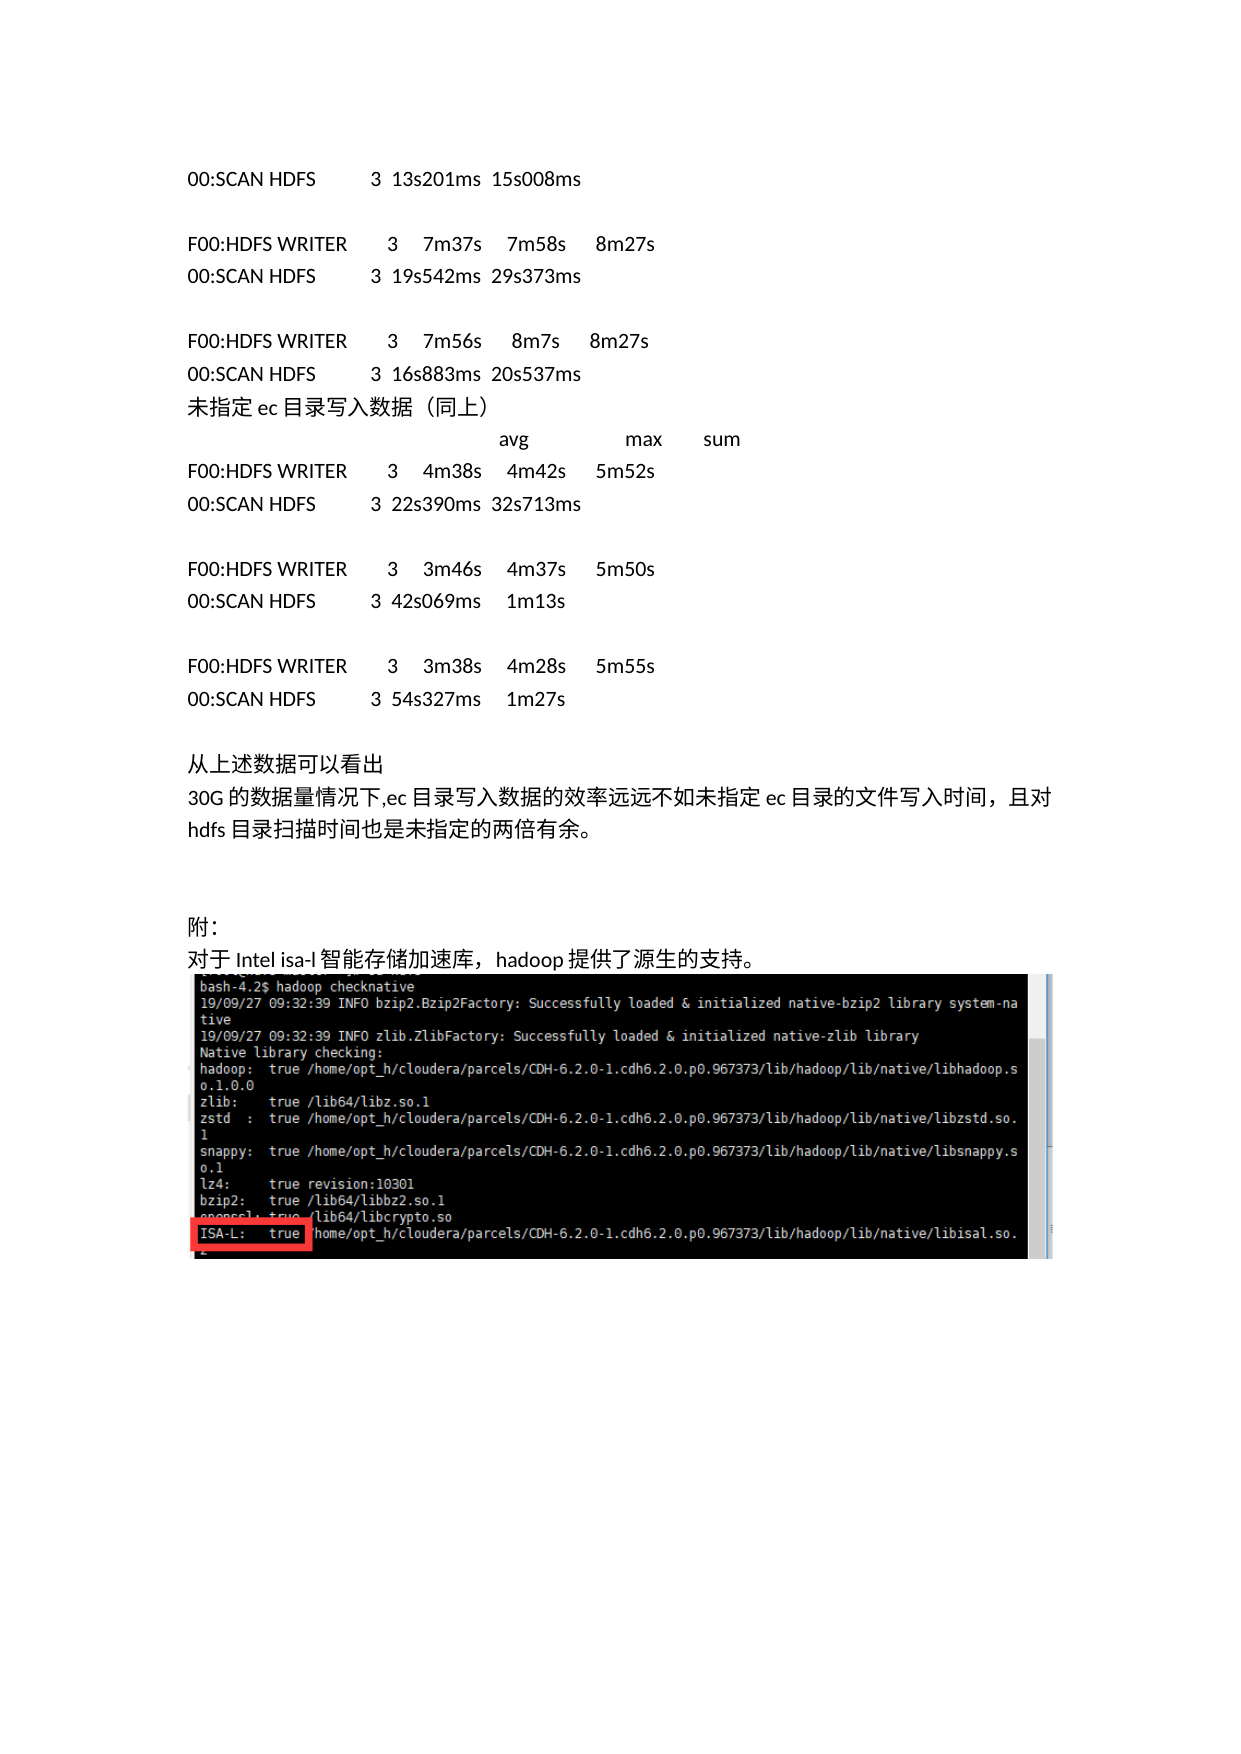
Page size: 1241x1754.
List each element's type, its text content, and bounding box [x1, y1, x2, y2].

text 00:SCAN HDFS 3 42s069ms 1m13s [187, 584, 1053, 617]
text F00:HDFS WRITER 3 3m46s 4m37s 5m50s [187, 552, 1053, 584]
text 00:SCAN HDFS 3 16s883ms 20s537ms [187, 357, 1053, 389]
text F00:HDFS WRITER 3 4m38s 4m42s 5m52s [187, 454, 1053, 487]
text 附： [187, 909, 1053, 942]
text 30G的数据量情况下,ec目录写入数据的效率远远不如未指定ec目录的文件写入时间，且对hdfs目录扫描时间也是未指定的两倍有余。 [187, 779, 1053, 844]
text 00:SCAN HDFS 3 54s327ms 1m27s [187, 682, 1053, 714]
text avg max sum [187, 422, 1053, 454]
text 对于Intel isa-l智能存储加速库，hadoop提供了源生的支持。 [187, 942, 1053, 974]
text 00:SCAN HDFS 3 19s542ms 29s373ms [187, 259, 1053, 292]
text F00:HDFS WRITER 3 7m56s 8m7s 8m27s [187, 324, 1053, 357]
text F00:HDFS WRITER 3 3m38s 4m28s 5m55s [187, 649, 1053, 682]
text 未指定ec目录写入数据（同上） [187, 389, 1053, 422]
picture [187, 974, 1053, 1259]
text 00:SCAN HDFS 3 22s390ms 32s713ms [187, 487, 1053, 519]
text 从上述数据可以看出 [187, 747, 1053, 779]
text 00:SCAN HDFS 3 13s201ms 15s008ms [187, 162, 1053, 194]
text F00:HDFS WRITER 3 7m37s 7m58s 8m27s [187, 227, 1053, 259]
